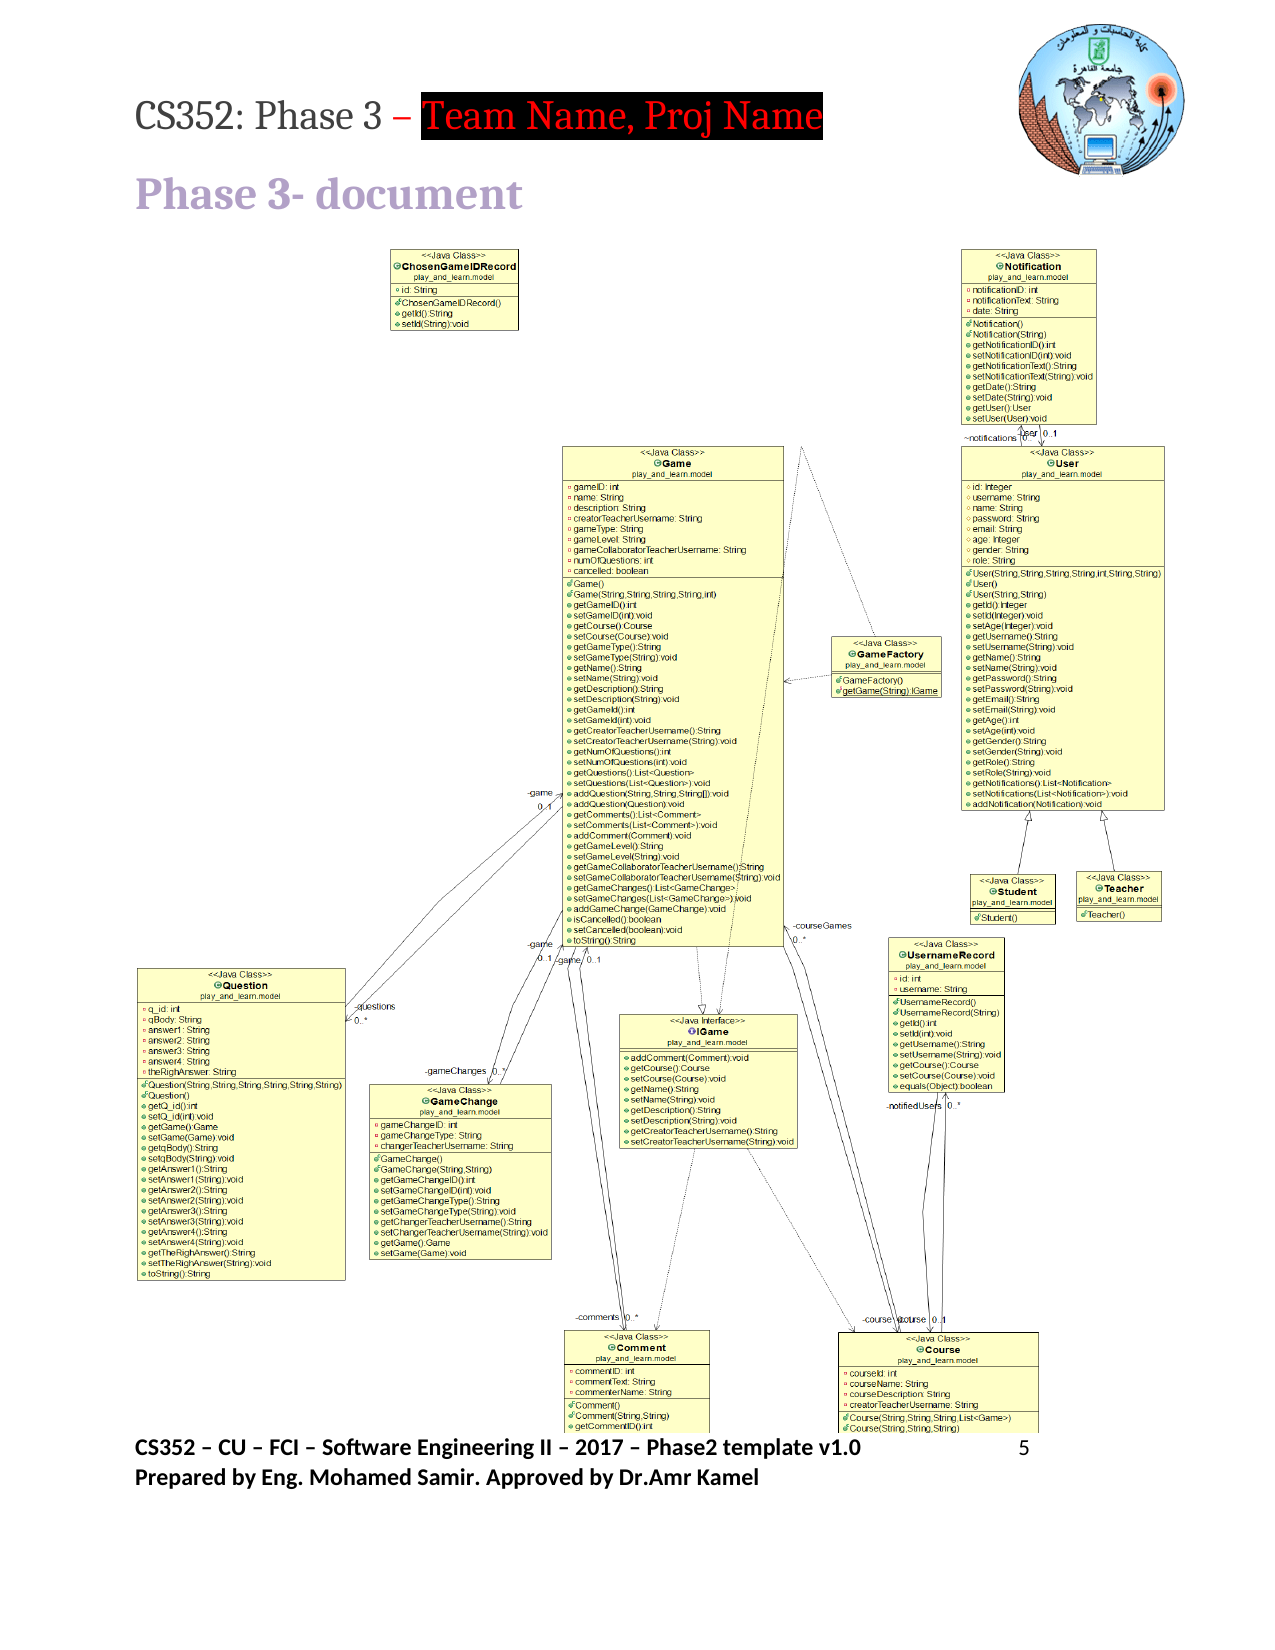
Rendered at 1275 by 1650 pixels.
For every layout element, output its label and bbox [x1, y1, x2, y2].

picture [1018, 24, 1186, 180]
picture [135, 247, 1166, 1433]
